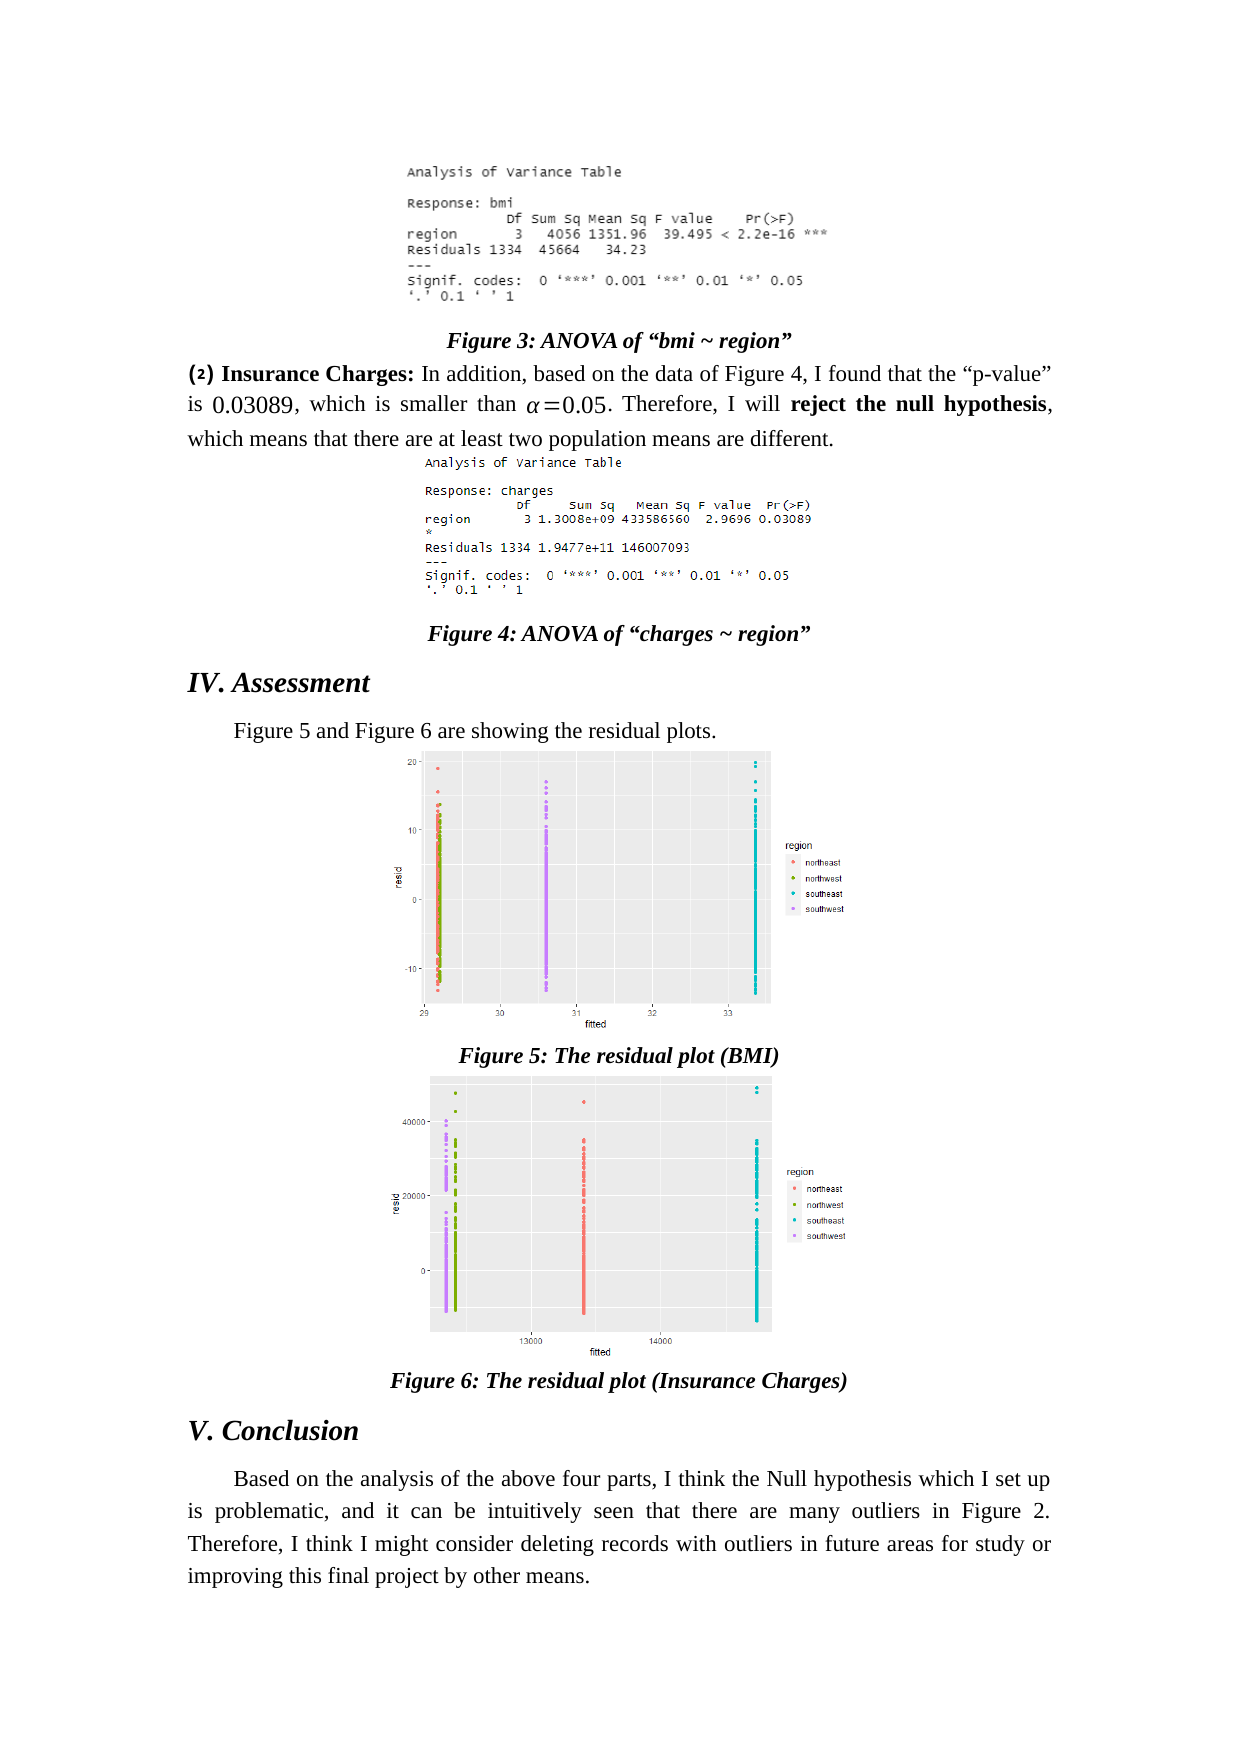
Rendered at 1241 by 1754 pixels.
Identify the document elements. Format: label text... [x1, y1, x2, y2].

picture [397, 162, 843, 310]
text Figure 5 and Figure 6 are showing the residual plots. [187, 714, 1053, 747]
text Figure 3: ANOVA of “bmi ~ region” [187, 324, 1053, 357]
picture [385, 1072, 855, 1362]
text V. Conclusion [187, 1397, 1053, 1462]
text Figure 6: The residual plot (Insurance Charges) [187, 1364, 1053, 1397]
text ⑵ Insurance Charges: In addition, based on the data of Figure 4, I found that the “p-value” is , which is smaller than . Therefore, I will reject the null hypothesis, which means that there are at least two population means are different. [187, 357, 1053, 454]
text IV. Assessment [187, 649, 1053, 714]
picture [417, 454, 823, 602]
text Figure 4: ANOVA of “charges ~ region” [187, 617, 1053, 649]
picture [388, 747, 853, 1034]
text Based on the analysis of the above four parts, I think the Null hypothesis which I set up is problematic, and it can be intuitively seen that there are many outliers in Figure 2. Therefore, I think I might consider deleting records with outliers in future areas for study or improving this final project by other means. [187, 1462, 1053, 1592]
text Figure 5: The residual plot (BMI) [187, 1039, 1053, 1072]
